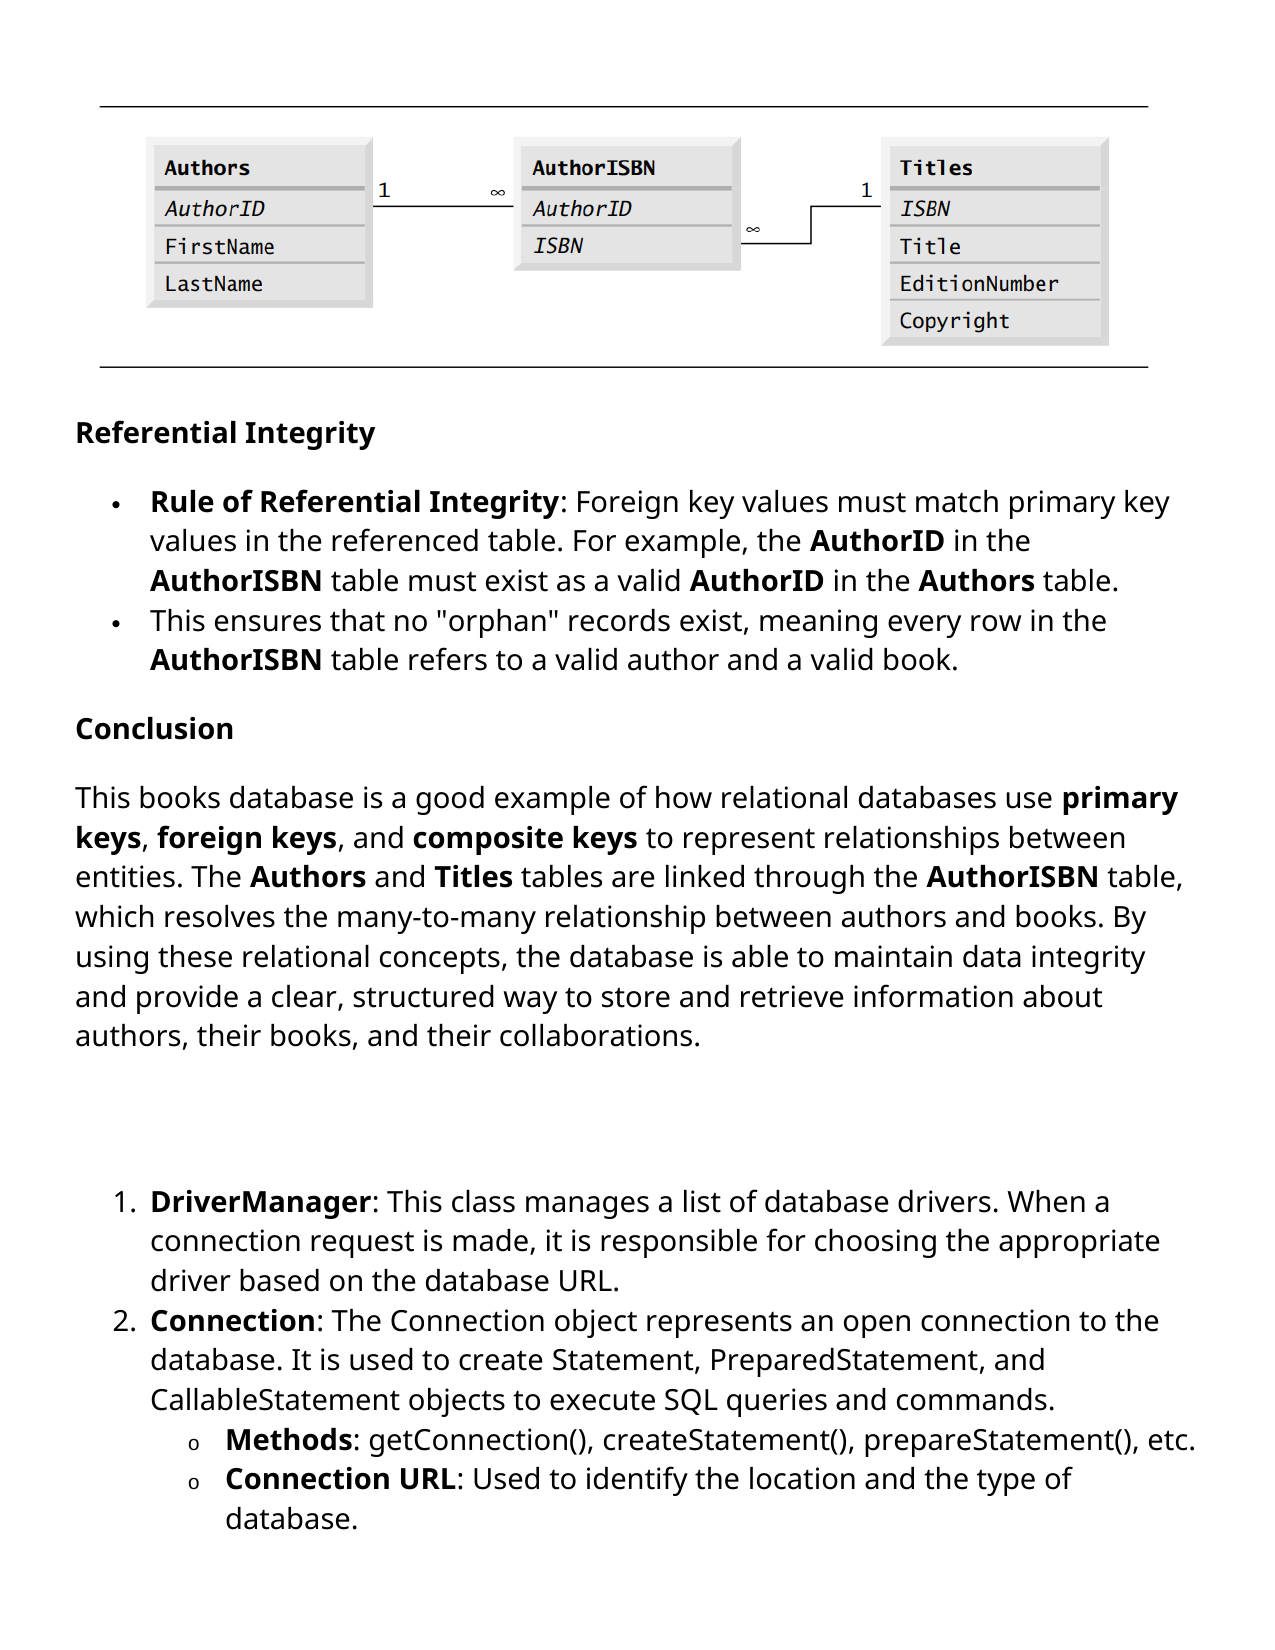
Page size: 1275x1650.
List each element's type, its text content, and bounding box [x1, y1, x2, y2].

list Rule of Referential Integrity: Foreign key values must match primary key values in the referenced table. For example, the AuthorID in the AuthorISBN table must exist as a valid AuthorID in the Authors table. [112, 481, 1200, 600]
list DriverManager: This class manages a list of database drivers. When a connection request is made, it is responsible for choosing the appropriate driver based on the database URL. [112, 1181, 1200, 1300]
list This ensures that no "orphan" records exist, meaning every row in the AuthorISBN table refers to a valid author and a valid book. [112, 600, 1200, 679]
picture [75, 75, 1172, 381]
list Methods: getConnection(), createStatement(), prepareStatement(), etc. [187, 1477, 1200, 1517]
list Connection: The Connection object represents an open connection to the database. It is used to create Statement, PreparedStatement, and CallableStatement objects to execute SQL queries and commands. [112, 1329, 1200, 1448]
subtitle Conclusion [75, 708, 1200, 748]
text This books database is a good example of how relational databases use primary keys, foreign keys, and composite keys to represent relationships between entities. The Authors and Titles tables are linked through the AuthorISBN table, which resolves the many-to-many relationship between authors and books. By using these relational concepts, the database is able to maintain data integrity and provide a clear, structured way to store and retrieve information about authors, their books, and their collaborations. [75, 777, 1200, 1055]
subtitle Referential Integrity [75, 412, 1200, 452]
